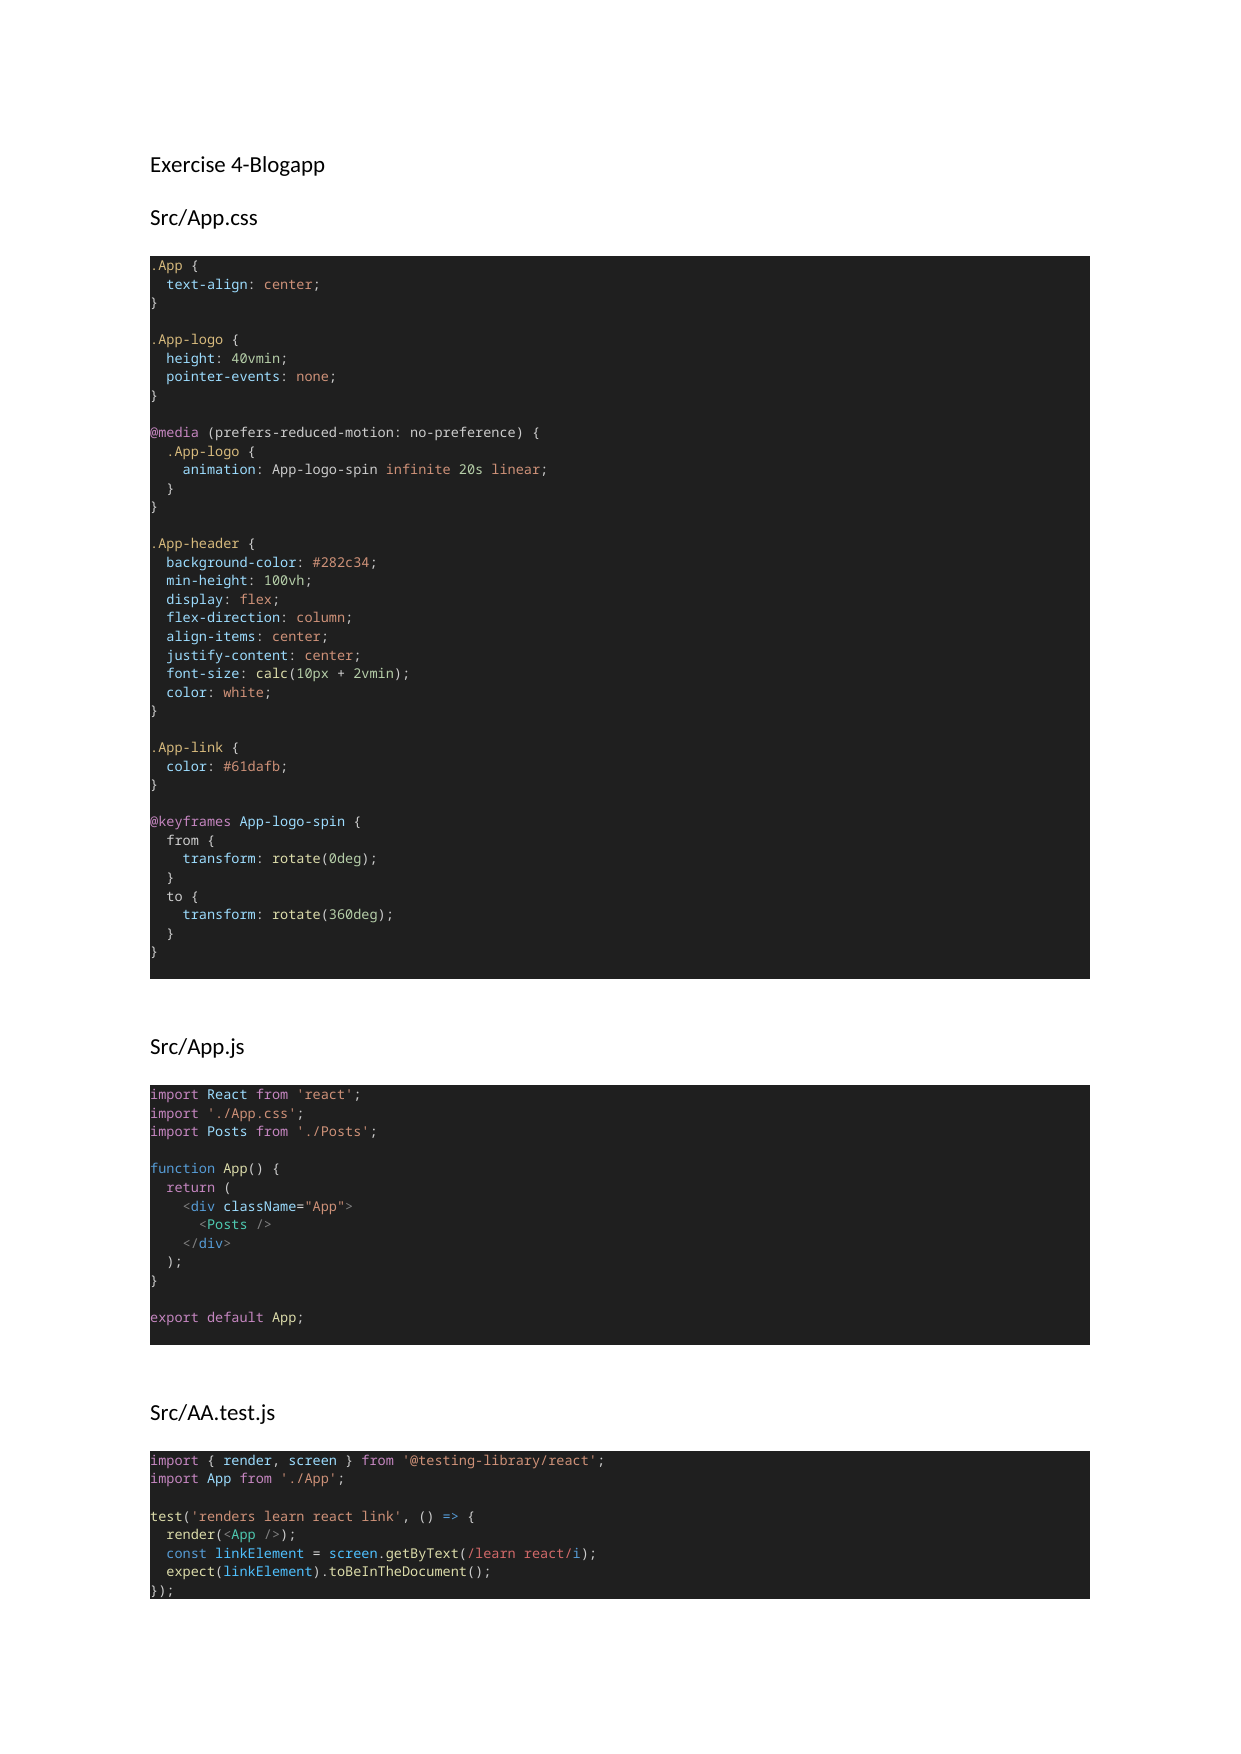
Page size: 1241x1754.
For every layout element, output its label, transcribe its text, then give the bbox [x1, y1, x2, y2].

text .App-header { [150, 534, 1090, 553]
text .App { [150, 256, 1090, 274]
text test('renders learn react link', () => { [150, 1506, 1090, 1525]
text .App-logo { [150, 441, 1090, 460]
text render(<App />); [150, 1525, 1090, 1543]
text animation: App-logo-spin infinite 20s linear; [150, 460, 1090, 478]
text justify-content: center; [150, 645, 1090, 664]
text } [150, 775, 1090, 794]
text height: 40vmin; [150, 349, 1090, 367]
text } [150, 942, 1090, 961]
text <div className="App"> [150, 1196, 1090, 1215]
text </div> [150, 1233, 1090, 1252]
text expect(linkElement).toBeInTheDocument(); [150, 1562, 1090, 1581]
text transform: rotate(0deg); [150, 849, 1090, 868]
text .App-logo { [150, 330, 1090, 349]
text from { [150, 831, 1090, 849]
text display: flex; [150, 590, 1090, 608]
text ); [150, 1252, 1090, 1271]
text @keyframes App-logo-spin { [150, 812, 1090, 831]
text return ( [150, 1178, 1090, 1196]
text flex-direction: column; [150, 608, 1090, 627]
text Src/App.js [150, 1032, 1090, 1060]
text } [150, 497, 1090, 516]
text Src/AA.test.js [150, 1398, 1090, 1426]
text const linkElement = screen.getByText(/learn react/i); [150, 1543, 1090, 1562]
text }); [150, 1581, 1090, 1599]
text } [150, 701, 1090, 719]
text @media (prefers-reduced-motion: no-preference) { [150, 423, 1090, 441]
text } [150, 478, 1090, 497]
text } [150, 923, 1090, 942]
text font-size: calc(10px + 2vmin); [150, 664, 1090, 682]
text color: #61dafb; [150, 757, 1090, 775]
text } [150, 868, 1090, 886]
text pointer-events: none; [150, 367, 1090, 386]
text .App-link { [150, 738, 1090, 757]
text import App from './App'; [150, 1469, 1090, 1488]
text export default App; [150, 1308, 1090, 1326]
text min-height: 100vh; [150, 571, 1090, 590]
text background-color: #282c34; [150, 553, 1090, 571]
text <Posts /> [150, 1215, 1090, 1233]
text } [150, 1271, 1090, 1289]
text } [150, 293, 1090, 312]
text } [150, 386, 1090, 404]
text color: white; [150, 682, 1090, 701]
text Src/App.css [150, 203, 1090, 231]
text import React from 'react'; [150, 1085, 1090, 1104]
text import Posts from './Posts'; [150, 1122, 1090, 1141]
text function App() { [150, 1159, 1090, 1178]
text text-align: center; [150, 274, 1090, 293]
text Exercise 4-Blogapp [150, 150, 1090, 178]
text align-items: center; [150, 627, 1090, 645]
text transform: rotate(360deg); [150, 905, 1090, 923]
text import './App.css'; [150, 1104, 1090, 1122]
text import { render, screen } from '@testing-library/react'; [150, 1451, 1090, 1469]
text to { [150, 886, 1090, 905]
